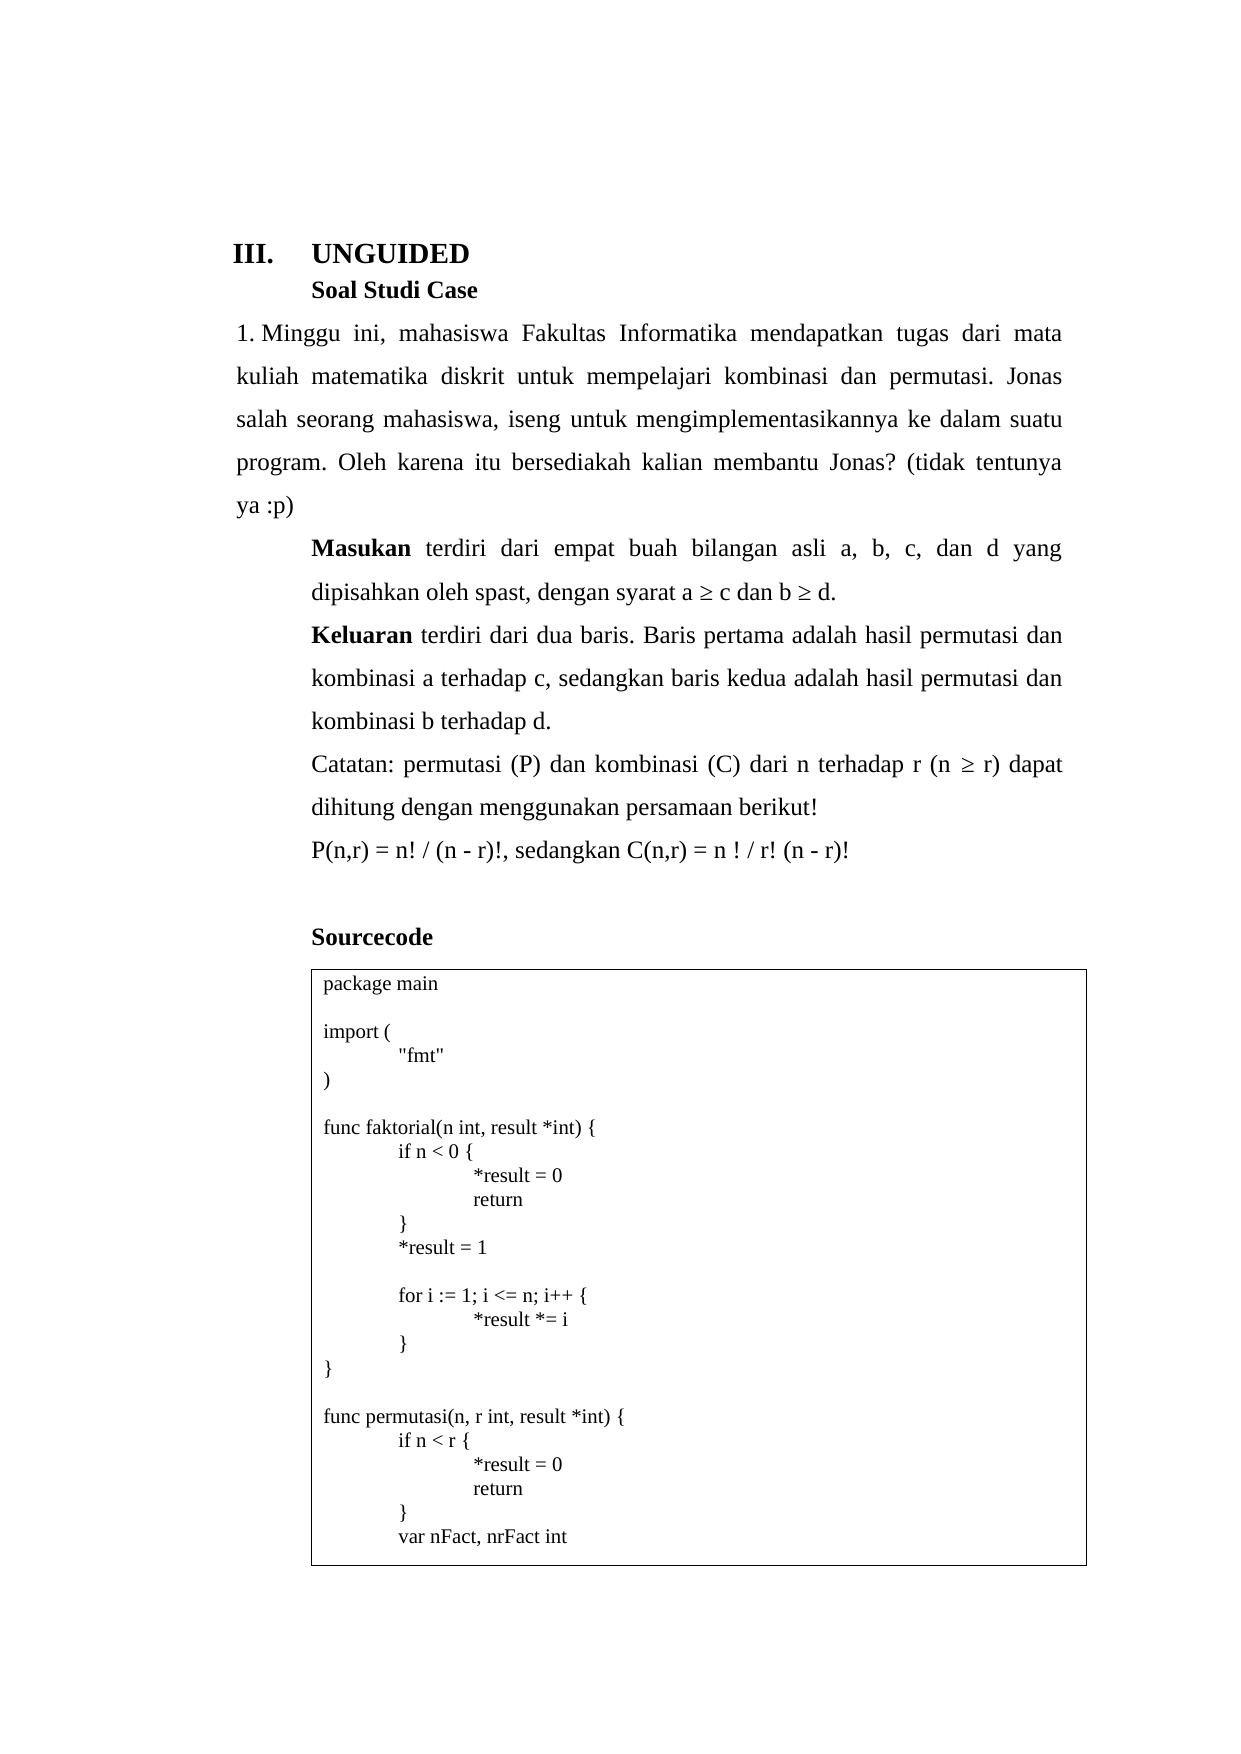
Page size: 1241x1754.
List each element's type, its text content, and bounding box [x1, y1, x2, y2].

list Sourcecode [311, 922, 1063, 950]
list Minggu ini, mahasiswa Fakultas Informatika mendapatkan tugas dari mata kuliah matematika diskrit untuk mempelajari kombinasi dan permutasi. Jonas salah seorang mahasiswa, iseng untuk mengimplementasikannya ke dalam suatu program. Oleh karena itu bersediakah kalian membantu Jonas? (tidak tentunya ya :p) [236, 318, 1063, 519]
list Keluaran terdiri dari dua baris. Baris pertama adalah hasil permutasi dan kombinasi a terhadap c, sedangkan baris kedua adalah hasil permutasi dan kombinasi b terhadap d. [311, 620, 1063, 735]
list Soal Studi Case [311, 275, 1063, 303]
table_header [312, 970, 1086, 1564]
list UNGUIDED [274, 236, 1063, 270]
list P(n,r) = n! / (n - r)!, sedangkan C(n,r) = n ! / r! (n - r)! [311, 835, 1063, 864]
list Catatan: permutasi (P) dan kombinasi (C) dari n terhadap r (n ≥ r) dapat dihitung dengan menggunakan persamaan berikut! [311, 749, 1063, 821]
list Masukan terdiri dari empat buah bilangan asli a, b, c, dan d yang dipisahkan oleh spast, dengan syarat a ≥ c dan b ≥ d. [311, 533, 1063, 605]
